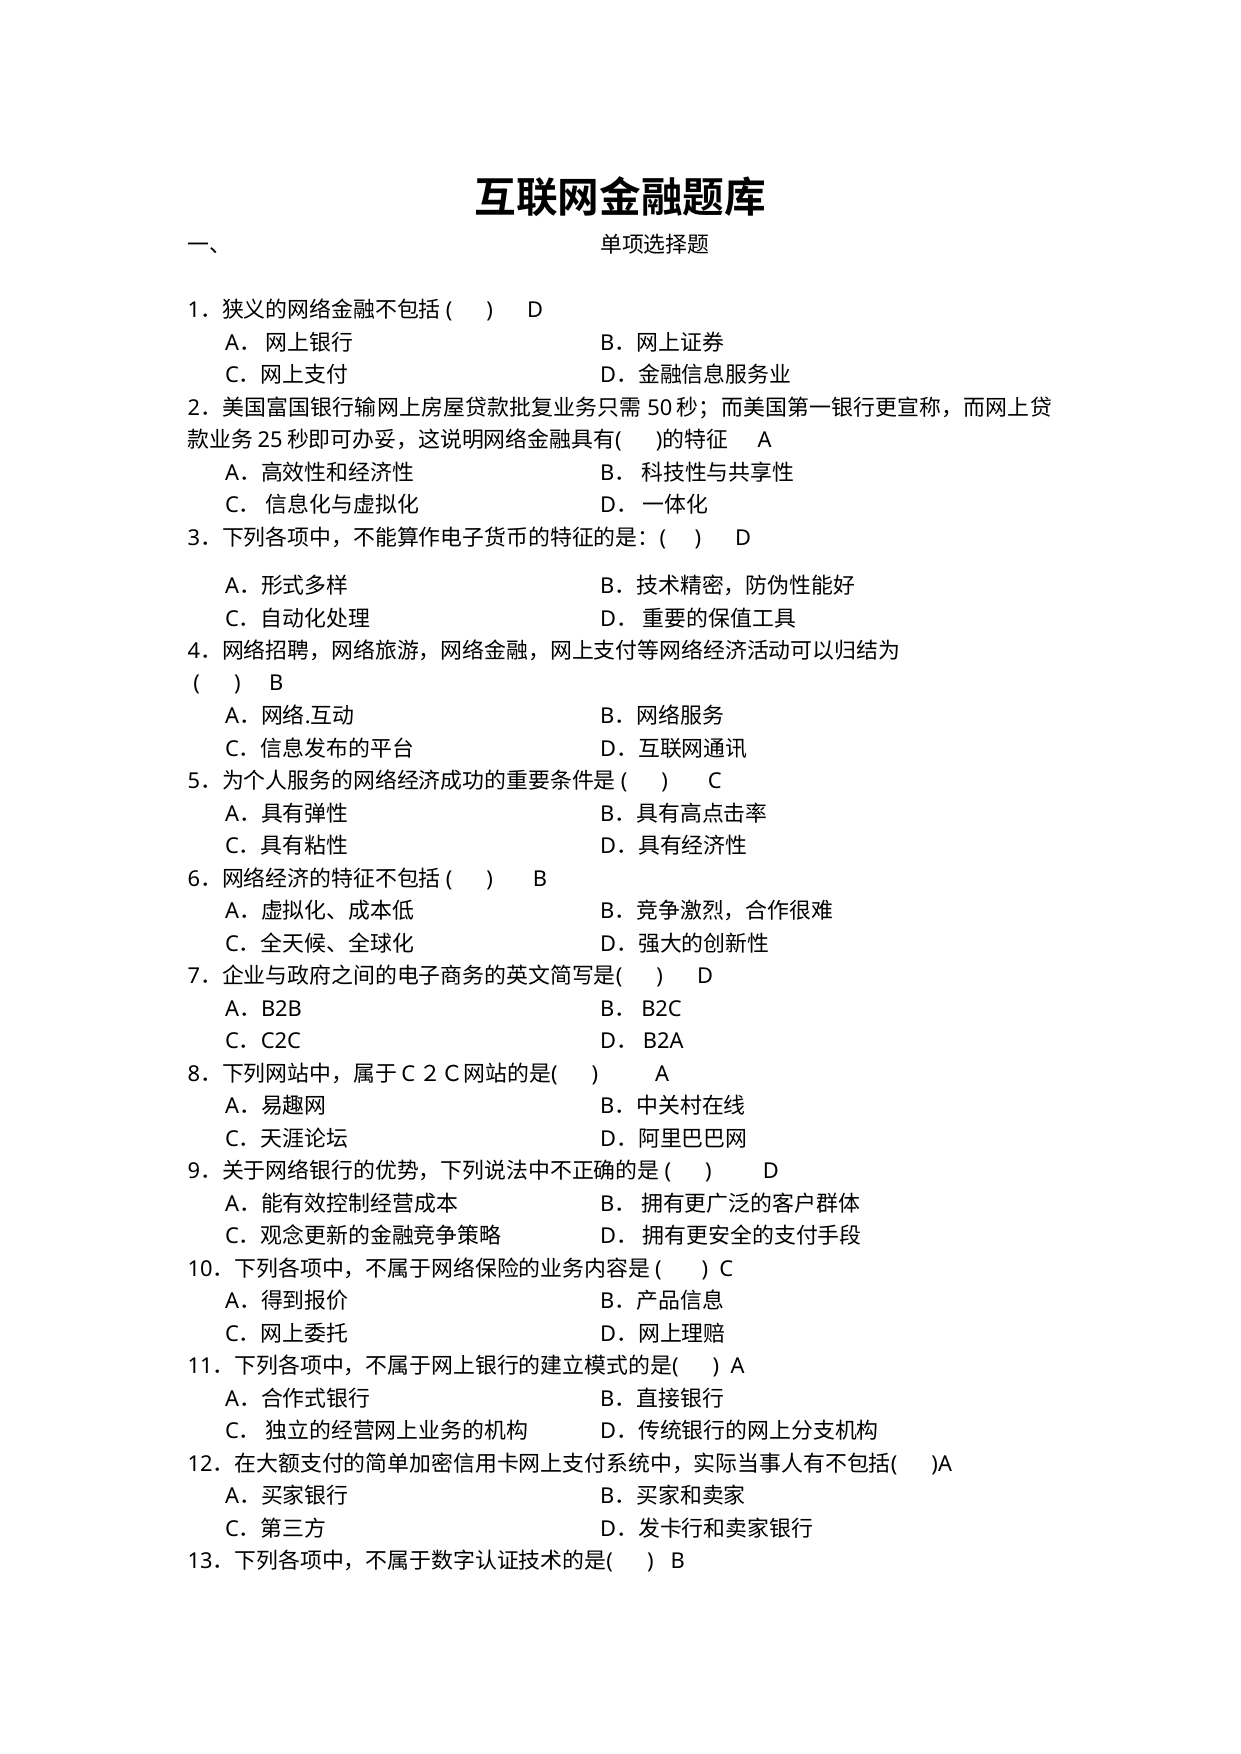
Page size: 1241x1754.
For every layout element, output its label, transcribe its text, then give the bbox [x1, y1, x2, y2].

text C．天涯论坛 D．阿里巴巴网 [225, 1120, 1053, 1153]
text C．观念更新的金融竞争策略 D． 拥有更安全的支付手段 [225, 1218, 1053, 1250]
text 10．下列各项中，不属于网络保险的业务内容是 ( ) C [187, 1250, 1053, 1283]
text 5．为个人服务的网络经济成功的重要条件是 ( ) C [187, 763, 1053, 795]
text A．买家银行 B．买家和卖家 [225, 1478, 1053, 1510]
text 8．下列网站中，属于C２Ｃ网站的是( ) A [187, 1055, 1053, 1088]
text 9．关于网络银行的优势，下列说法中不正确的是 ( ) D [187, 1153, 1053, 1185]
text 7．企业与政府之间的电子商务的英文简写是( ) D [187, 958, 1053, 990]
text 12．在大额支付的简单加密信用卡网上支付系统中，实际当事人有不包括( )A [187, 1445, 1053, 1478]
text A．合作式银行 B．直接银行 [225, 1380, 1053, 1413]
text C．自动化处理 D． 重要的保值工具 [225, 600, 1053, 633]
text A．高效性和经济性 B． 科技性与共享性 [225, 454, 1053, 487]
text A．B2B B． B [225, 990, 1053, 1023]
text C．网上委托 D．网上理赔 [225, 1315, 1053, 1348]
text C．全天候、全球化 D．强大的创新性 [225, 925, 1053, 958]
text A．形式多样 B．技术精密，防伪性能好 [225, 568, 1053, 600]
text 3．下列各项中，不能算作电子货币的特征的是：( ) D [187, 519, 938, 552]
text 4．网络招聘，网络旅游，网络金融，网上支付等网络经济活动可以归结为 [187, 633, 1053, 665]
text A．虚拟化、成本低 B．竞争激烈，合作很难 [225, 893, 1053, 925]
text A．能有效控制经营成本 B． 拥有更广泛的客户群体 [225, 1185, 1053, 1218]
text C． 独立的经营网上业务的机构 D．传统银行的网上分支机构 [225, 1413, 1053, 1445]
text C．信息发布的平台 D．互联网通讯 [225, 730, 1053, 763]
text 1．狭义的网络金融不包括 ( ) D [187, 292, 1053, 324]
text C．网上支付 D．金融信息服务业 [225, 357, 1053, 389]
text A．具有弹性 B．具有高点击率 [225, 795, 1053, 828]
text 6．网络经济的特征不包括 ( ) B [187, 860, 1053, 893]
list 单项选择题 [187, 227, 1053, 259]
text A． 网上银行 B．网上证券 [225, 324, 1053, 357]
text ( ) B [187, 665, 1053, 698]
text 2．美国富国银行输网上房屋贷款批复业务只需50秒；而美国第一银行更宣称，而网上贷款业务25秒即可办妥，这说明网络金融具有( )的特征 A [187, 389, 1053, 454]
text C．C D． B [225, 1023, 1053, 1055]
text A．易趣网 B．中关村在线 [225, 1088, 1053, 1120]
text A．网络.互动 B．网络服务 [225, 698, 1053, 730]
text A．得到报价 B．产品信息 [225, 1283, 1053, 1315]
text 13．下列各项中，不属于数字认证技术的是( ) B [187, 1543, 1053, 1575]
text C．具有粘性 D．具有经济性 [225, 828, 1053, 860]
text C． 信息化与虚拟化 D． 一体化 [225, 487, 1053, 519]
text C．第三方 D．发卡行和卖家银行 [225, 1510, 1053, 1543]
text 11．下列各项中，不属于网上银行的建立模式的是( ) A [187, 1348, 1053, 1380]
text 互联网金融题库 [187, 162, 1053, 227]
